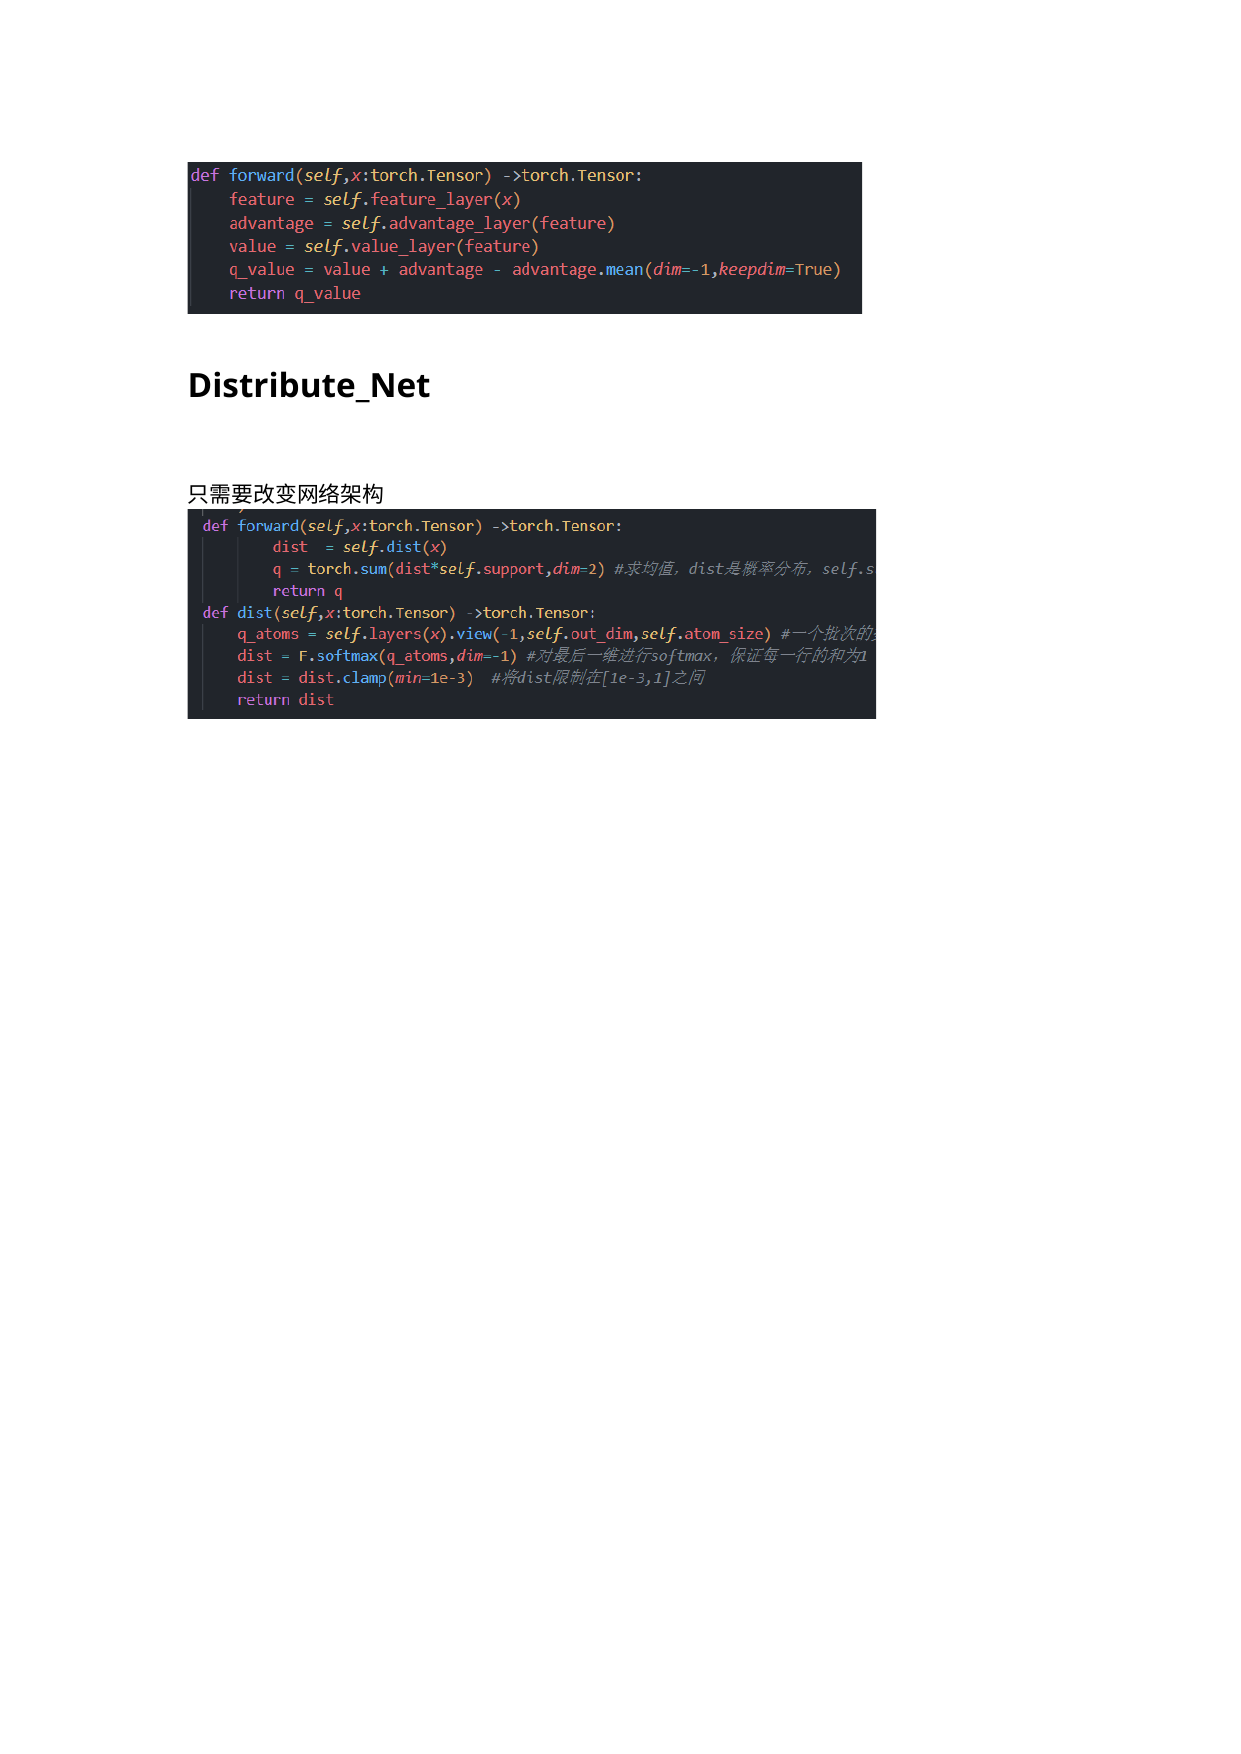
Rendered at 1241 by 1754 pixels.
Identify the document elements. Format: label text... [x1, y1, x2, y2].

picture [187, 162, 863, 314]
text 只需要改变网络架构 [187, 477, 1053, 509]
subtitle Distribute_Net [187, 352, 1053, 417]
picture [187, 509, 877, 719]
